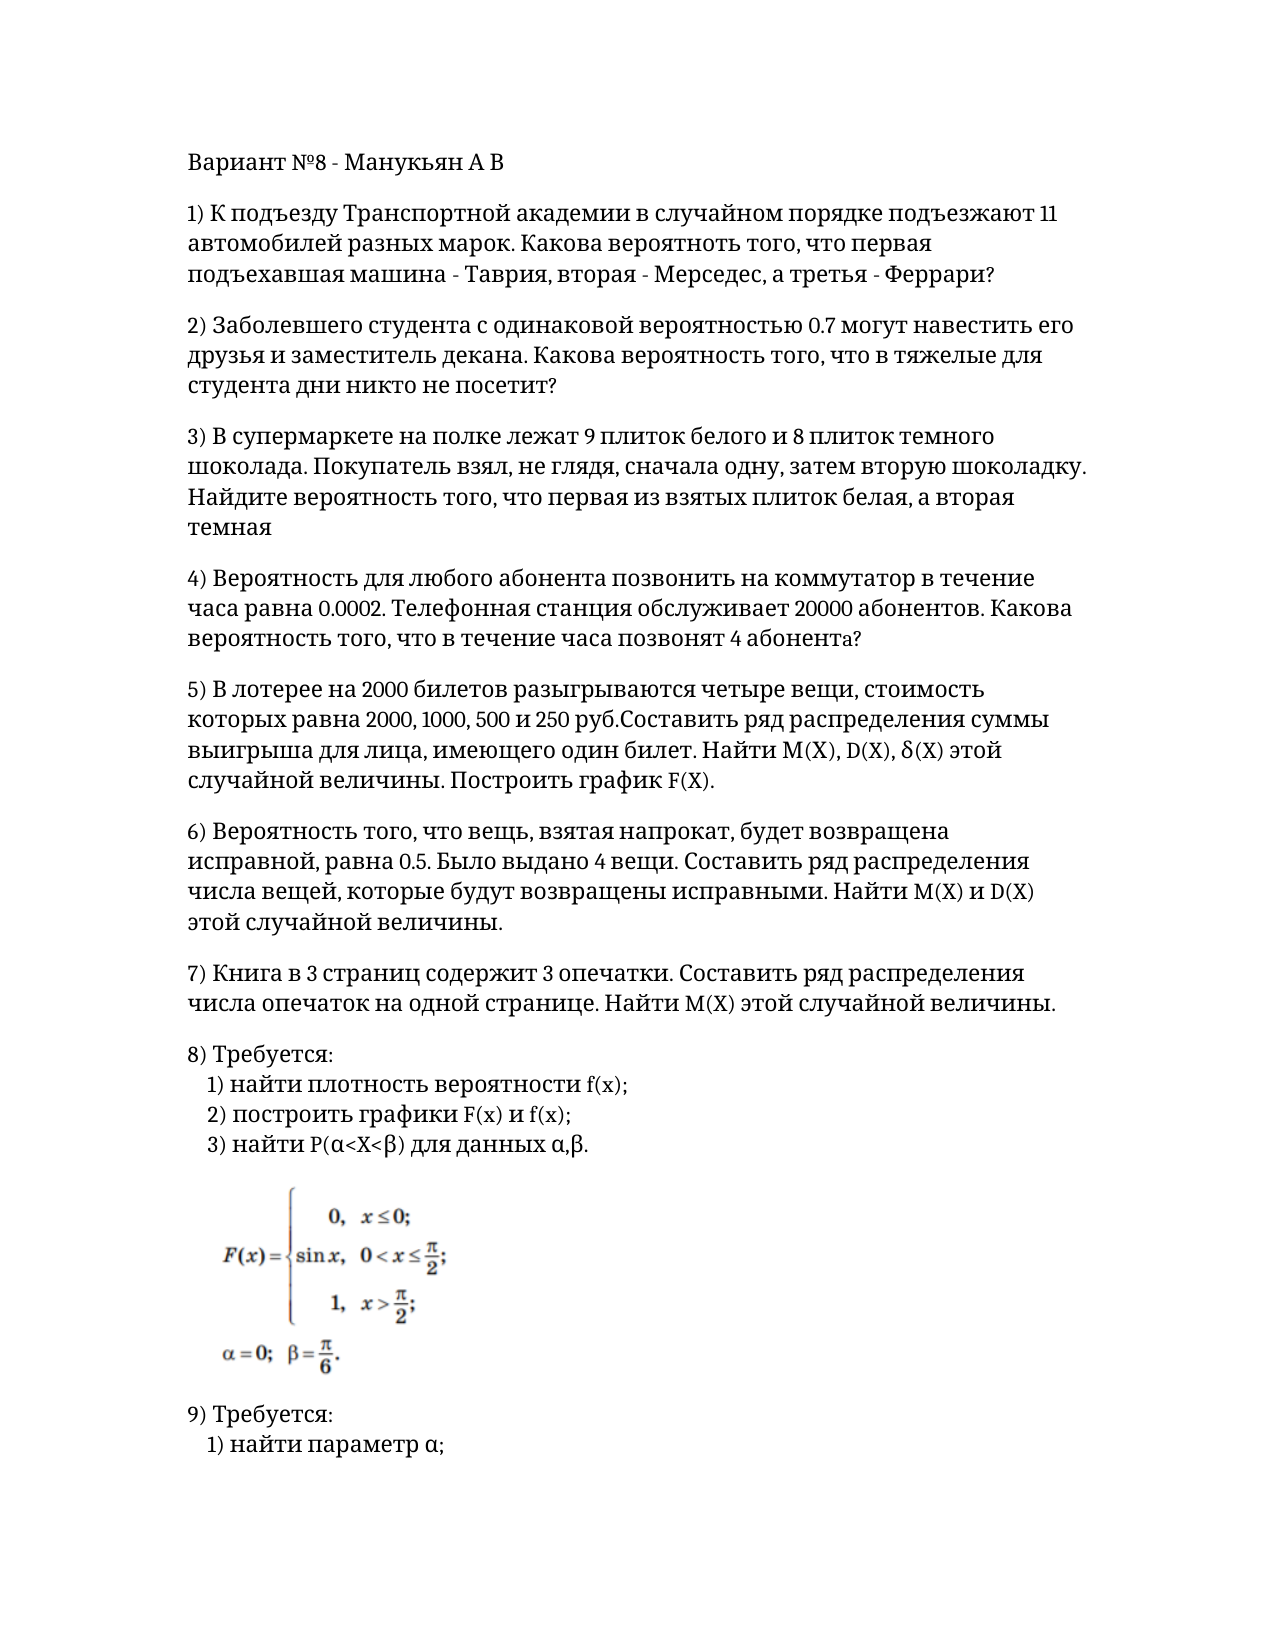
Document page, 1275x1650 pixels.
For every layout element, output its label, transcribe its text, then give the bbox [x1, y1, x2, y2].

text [187, 1402, 1087, 1458]
picture [206, 1183, 465, 1377]
text 6) Вероятность того, что вещь, взятая напрокат, будет возвращена исправной, равна 0.5. Было выдано 4 вещи. Составить ряд распределения числа вещей, которые будут возвращены исправными. Найти M(X) и D(X) этой случайной величины. [187, 819, 1087, 936]
text 4) Вероятность для любого абонента позвонить на коммутатор в течение часа равна 0.0002. Телефонная станция обслуживает 20000 абонентов. Какова вероятность того, что в течение часа позвонят 4 абонентa? [187, 566, 1087, 652]
text 5) В лотерее на 2000 билетов разыгрываются четыре вещи, стоимость которых равна 2000, 1000, 500 и 250 руб.Составить ряд распределения суммы выигрыша для лица, имеющего один билет. Найти М(Х), D(X), δ(X) этой случайной величины. Построить график F(X). [187, 677, 1087, 794]
text 1) К подъезду Транспортной академии в случайном порядке подъезжают 11 автомобилей разных марок. Какова вероятноть того, что первая подъехавшая машина - Таврия, вторая - Мерседес, а третья - Феррари? [187, 201, 1087, 288]
text 8) Требуется: 1) найти плотность вероятности f(x); 2) построить графики F(x) и f(x); 3) найти P(α<X<β) для данных α,β. [187, 1042, 1087, 1159]
text 7) Книга в 3 страниц содержит 3 опечатки. Составить ряд распределения числа опечаток на одной странице. Найти M(X) этой случайной величины. [187, 960, 1087, 1017]
text 2) Заболевшего студента с одинаковой вероятностью 0.7 могут навестить его друзья и заместитель декана. Какова вероятность того, что в тяжелые для студента дни никто не посетит? [187, 312, 1087, 399]
text 3) В супермаркете на полке лежат 9 плиток белого и 8 плиток темного шоколада. Покупатель взял, не глядя, сначала одну, затем вторую шоколадку. Найдите вероятность того, что первая из взятых плиток белая, а вторая темная [187, 424, 1087, 541]
text Вариант №8 - Манукьян А В [187, 150, 1087, 176]
